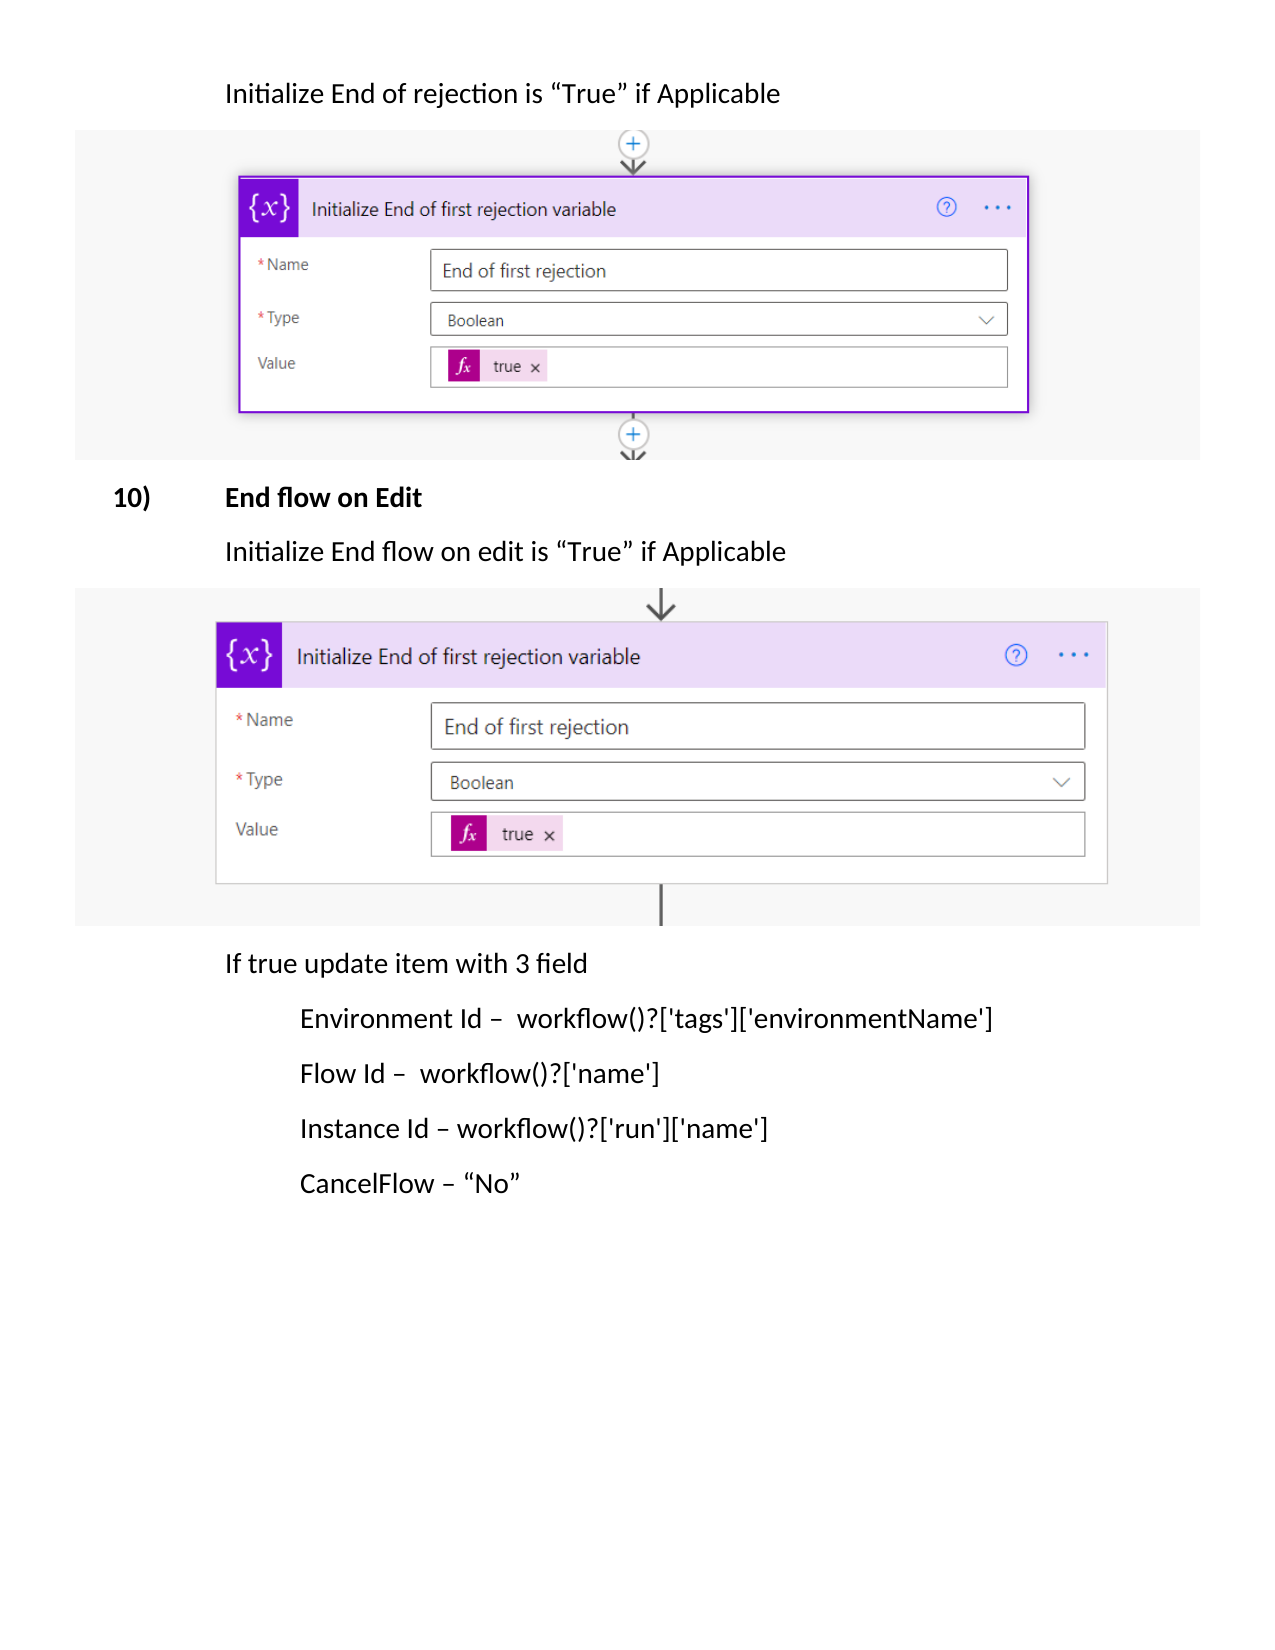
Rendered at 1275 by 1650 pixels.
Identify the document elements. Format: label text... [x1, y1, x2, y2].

list End flow on Edit [112, 479, 1200, 514]
picture [75, 130, 1200, 460]
text Flow Id – workflow()?['name'] [187, 1055, 1200, 1091]
text If true update item with 3 field [187, 945, 1200, 980]
picture [75, 588, 1200, 926]
text Initialize End flow on edit is “True” if Applicable [187, 533, 1200, 569]
text CancelFlow – “No” [187, 1165, 1200, 1201]
text Environment Id – workflow()?['tags']['environmentName'] [187, 1000, 1200, 1036]
text Initialize End of rejection is “True” if Applicable [225, 75, 1200, 111]
text Instance Id – workflow()?['run']['name'] [187, 1110, 1200, 1146]
